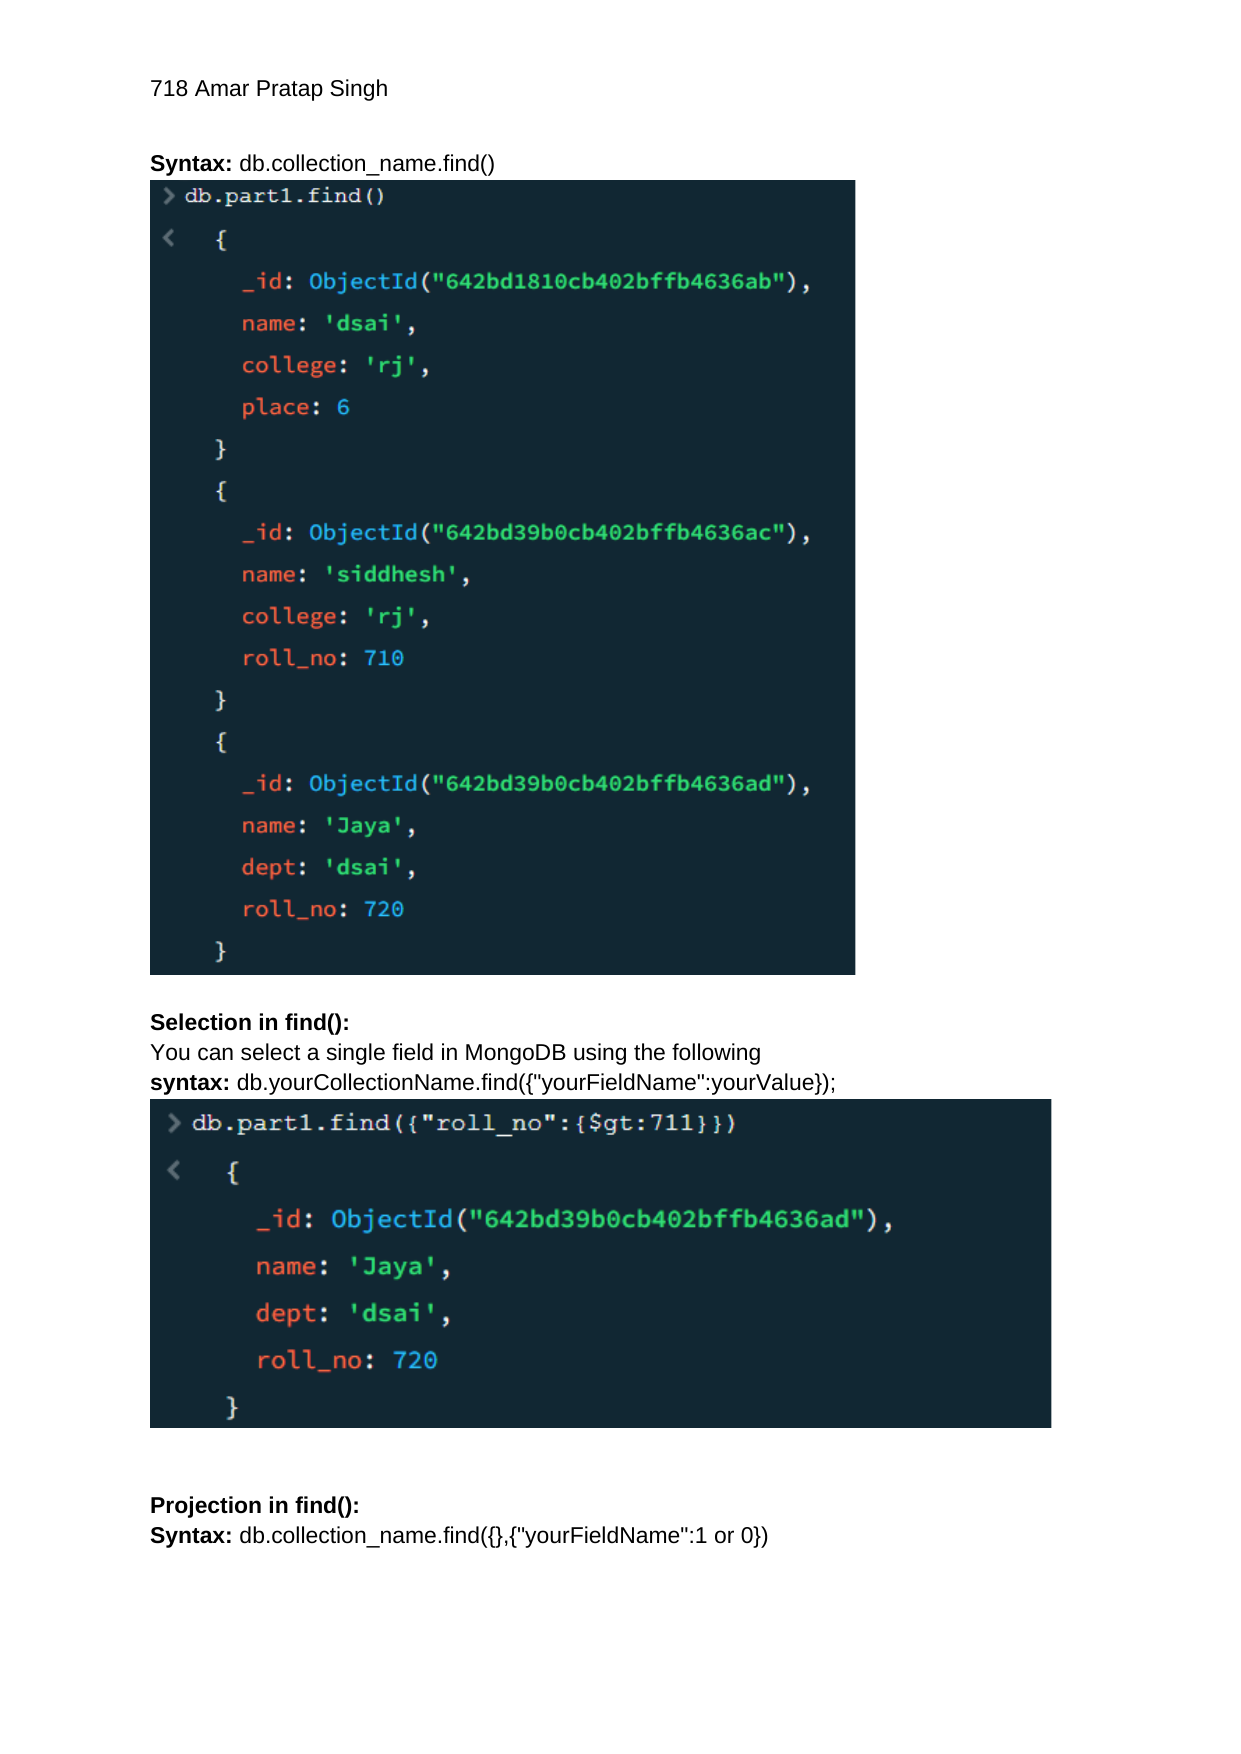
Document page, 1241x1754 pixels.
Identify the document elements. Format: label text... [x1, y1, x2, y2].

text Selection in find(): [150, 1009, 1090, 1035]
picture [150, 1099, 1052, 1428]
text You can select a single field in MongoDB using the following [150, 1039, 1090, 1066]
picture [150, 180, 856, 975]
text Syntax: db.collection_name.find({},{"yourFieldName":1 or 0}) [150, 1522, 1090, 1548]
text syntax: db.yourCollectionName.find({"yourFieldName":yourValue}); [150, 1069, 1090, 1096]
text Projection in find(): [150, 1492, 1090, 1518]
text Syntax: db.collection_name.find() [150, 150, 1090, 176]
